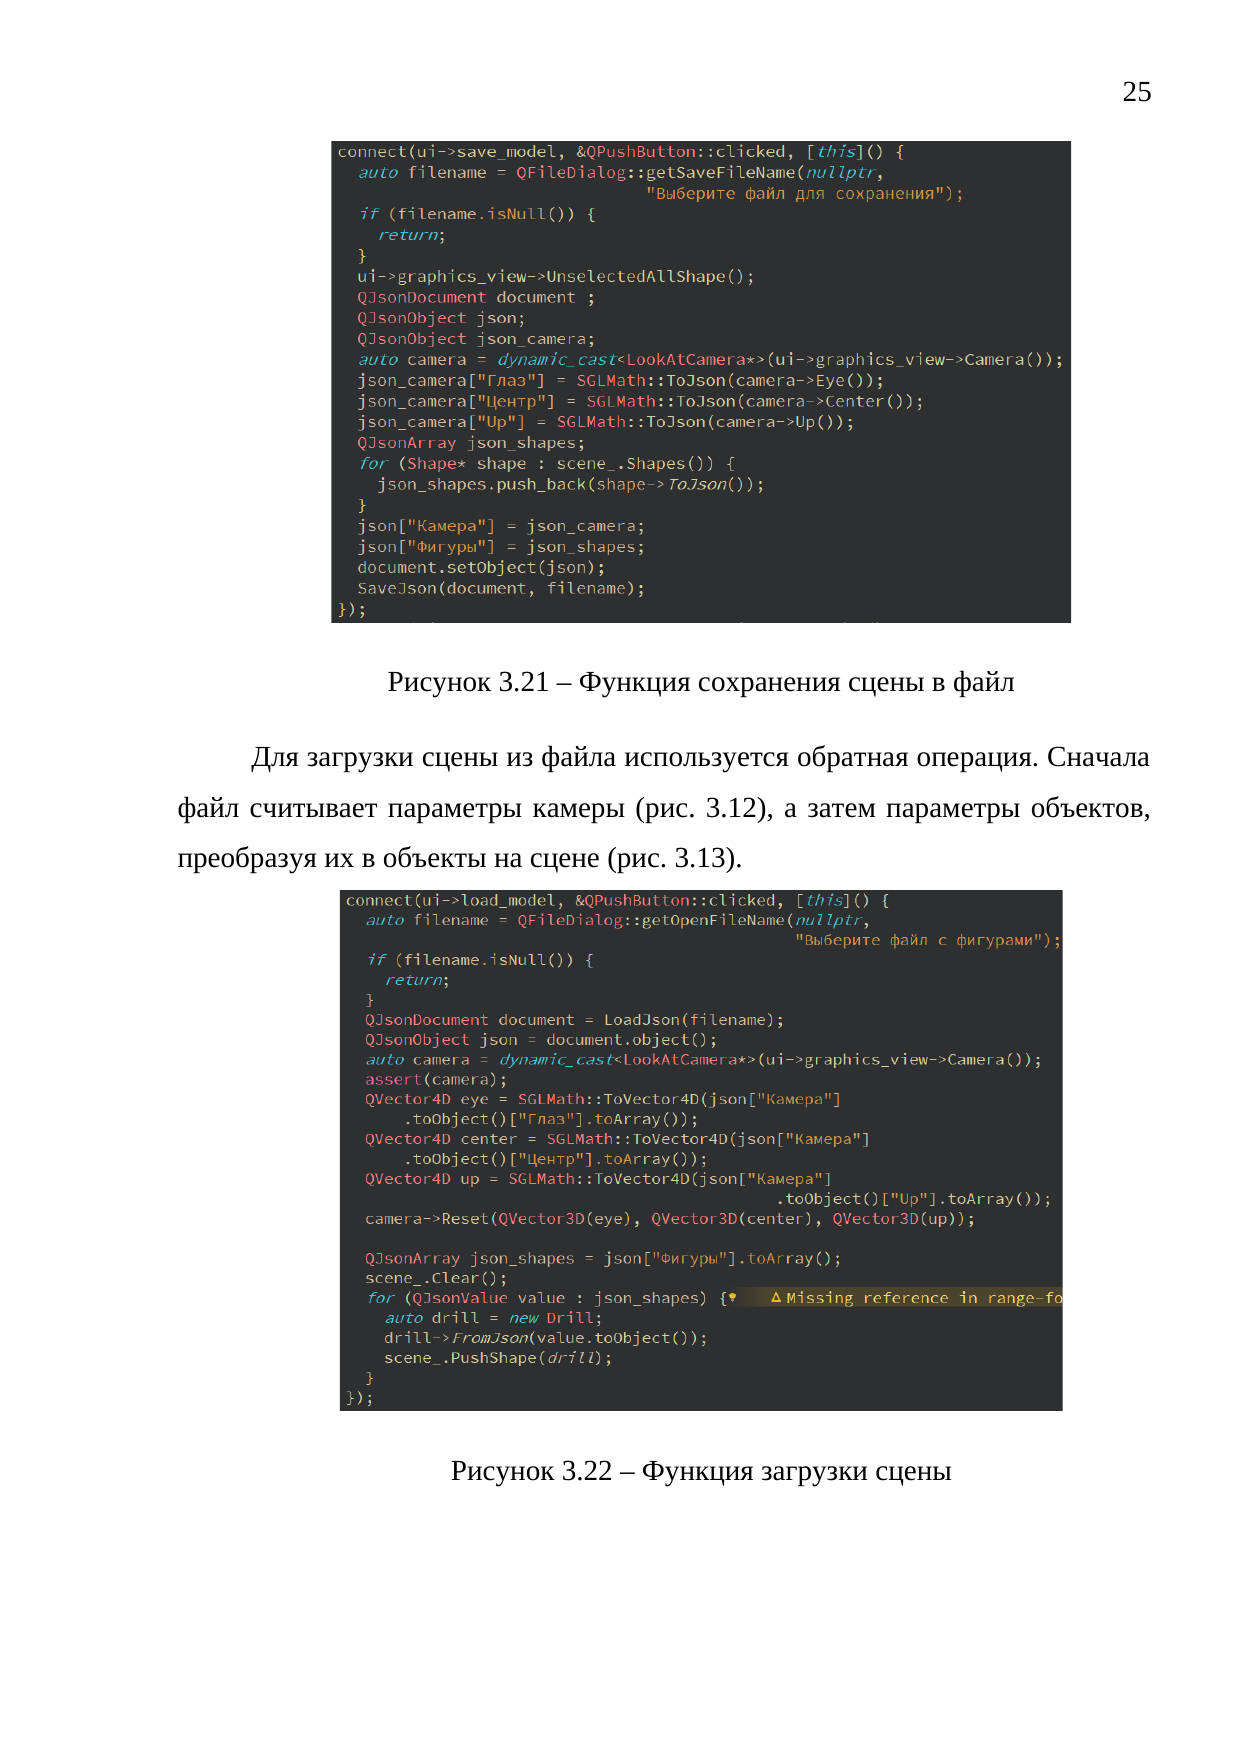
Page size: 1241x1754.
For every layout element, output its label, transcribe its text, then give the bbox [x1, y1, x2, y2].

picture [331, 141, 1072, 623]
text Для загрузки сцены из файла используется обратная операция. Сначала файл считывает параметры камеры (рис. 3.12), а затем параметры объектов, преобразуя их в объекты на сцене (рис. 3.13). [177, 739, 1152, 874]
text Рисунок 3.21 – Функция сохранения сцены в файл [177, 664, 1152, 698]
text Рисунок 3.22 – Функция загрузки сцены [177, 1453, 1152, 1486]
picture [339, 890, 1063, 1411]
